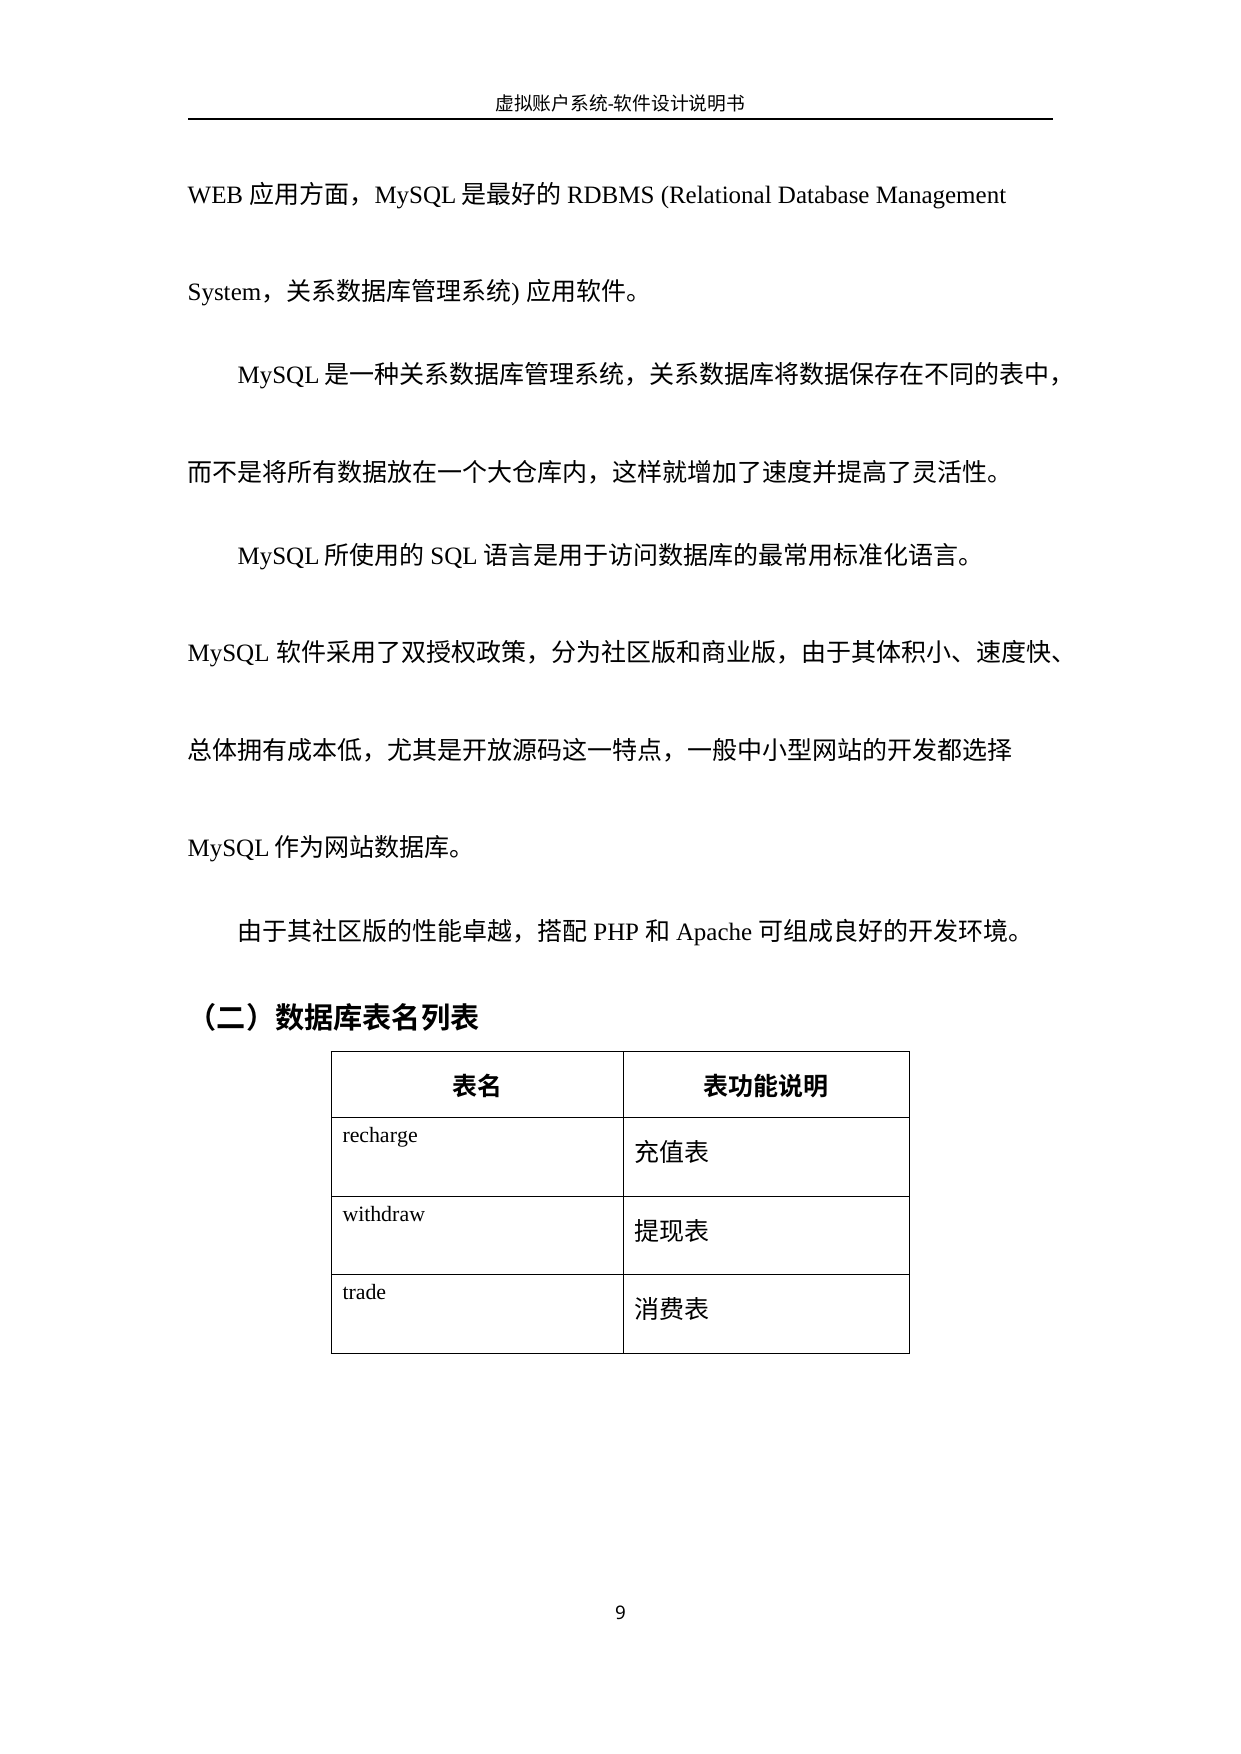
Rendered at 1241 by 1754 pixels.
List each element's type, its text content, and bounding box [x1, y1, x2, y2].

table_cell withdraw [332, 1197, 623, 1274]
table_cell 提现表 [624, 1197, 909, 1274]
table_cell trade [332, 1275, 623, 1353]
table_cell recharge [332, 1118, 623, 1196]
text 由于其社区版的性能卓越，搭配 PHP 和 Apache 可组成良好的开发环境。 [187, 897, 1053, 962]
subtitle （二）数据库表名列表 [187, 983, 1053, 1048]
text MySQL是一种关系数据库管理系统，关系数据库将数据保存在不同的表中，而不是将所有数据放在一个大仓库内，这样就增加了速度并提高了灵活性。 [187, 340, 1053, 503]
table_header 表功能说明 [624, 1052, 909, 1117]
table_cell 充值表 [624, 1118, 909, 1196]
text MySQL所使用的 SQL 语言是用于访问数据库的最常用标准化语言。MySQL 软件采用了双授权政策，分为社区版和商业版，由于其体积小、速度快、总体拥有成本低，尤其是开放源码这一特点，一般中小型网站的开发都选择MySQL作为网站数据库。 [187, 521, 1053, 878]
table_cell 消费表 [624, 1275, 909, 1353]
table_header 表名 [332, 1052, 623, 1117]
